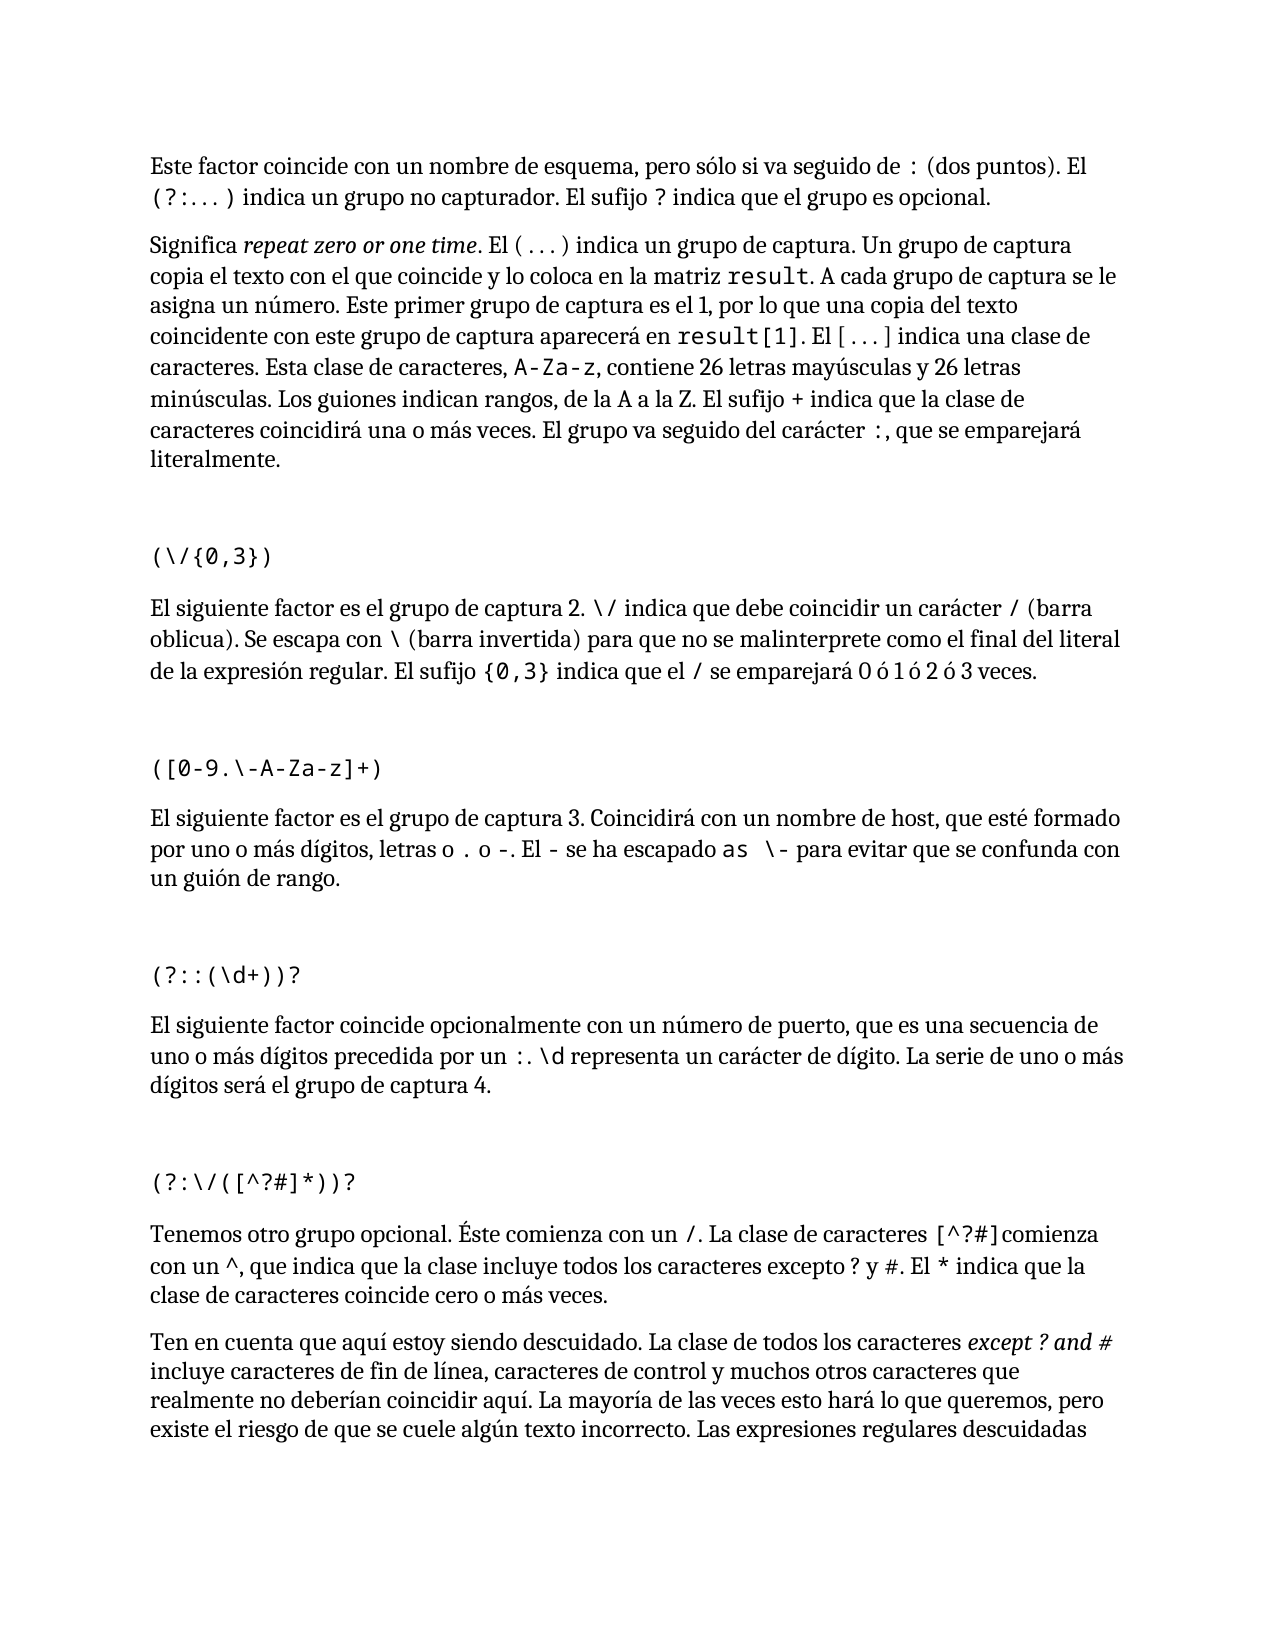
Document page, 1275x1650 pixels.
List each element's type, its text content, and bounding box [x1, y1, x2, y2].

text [150, 1328, 1125, 1443]
text El siguiente factor coincide opcionalmente con un número de puerto, que es una secuencia de uno o más dígitos precedida por un :. \d representa un carácter de dígito. La serie de uno o más dígitos será el grupo de captura 4. [150, 1011, 1125, 1100]
text ([0-9.\-A-Za-z]+) [150, 752, 1125, 783]
text El siguiente factor es el grupo de captura 2. \/ indica que debe coincidir un carácter / (barra oblicua). Se escapa con \ (barra invertida) para que no se malinterprete como el final del literal de la expresión regular. El sufijo {0,3} indica que el / se emparejará 0 ó 1 ó 2 ó 3 veces. [150, 592, 1125, 686]
text (?:\/([^?#]*))? [150, 1166, 1125, 1197]
text El siguiente factor es el grupo de captura 3. Coincidirá con un nombre de host, que esté formado por uno o más dígitos, letras o . o -. El - se ha escapado as \- para evitar que se confunda con un guión de rango. [150, 804, 1125, 893]
text Significa repeat zero or one time. El ( . . . ) indica un grupo de captura. Un grupo de captura copia el texto con el que coincide y lo coloca en la matriz result. A cada grupo de captura se le asigna un número. Este primer grupo de captura es el 1, por lo que una copia del texto coincidente con este grupo de captura aparecerá en result[1]. El [ . . . ] indica una clase de caracteres. Esta clase de caracteres, A-Za-z, contiene 26 letras mayúsculas y 26 letras minúsculas. Los guiones indican rangos, de la A a la Z. El sufijo + indica que la clase de caracteres coincidirá una o más veces. El grupo va seguido del carácter :, que se emparejará literalmente. [150, 231, 1125, 474]
text Tenemos otro grupo opcional. Éste comienza con un /. La clase de caracteres [^?#]comienza con un ^, que indica que la clase incluye todos los caracteres excepto ? y #. El * indica que la clase de caracteres coincide cero o más veces. [150, 1218, 1125, 1309]
text (?::(\d+))? [150, 959, 1125, 990]
text Este factor coincide con un nombre de esquema, pero sólo si va seguido de : (dos puntos). El (?:. . . ) indica un grupo no capturador. El sufijo ? indica que el grupo es opcional. [150, 150, 1125, 212]
text (\/{0,3}) [150, 540, 1125, 571]
